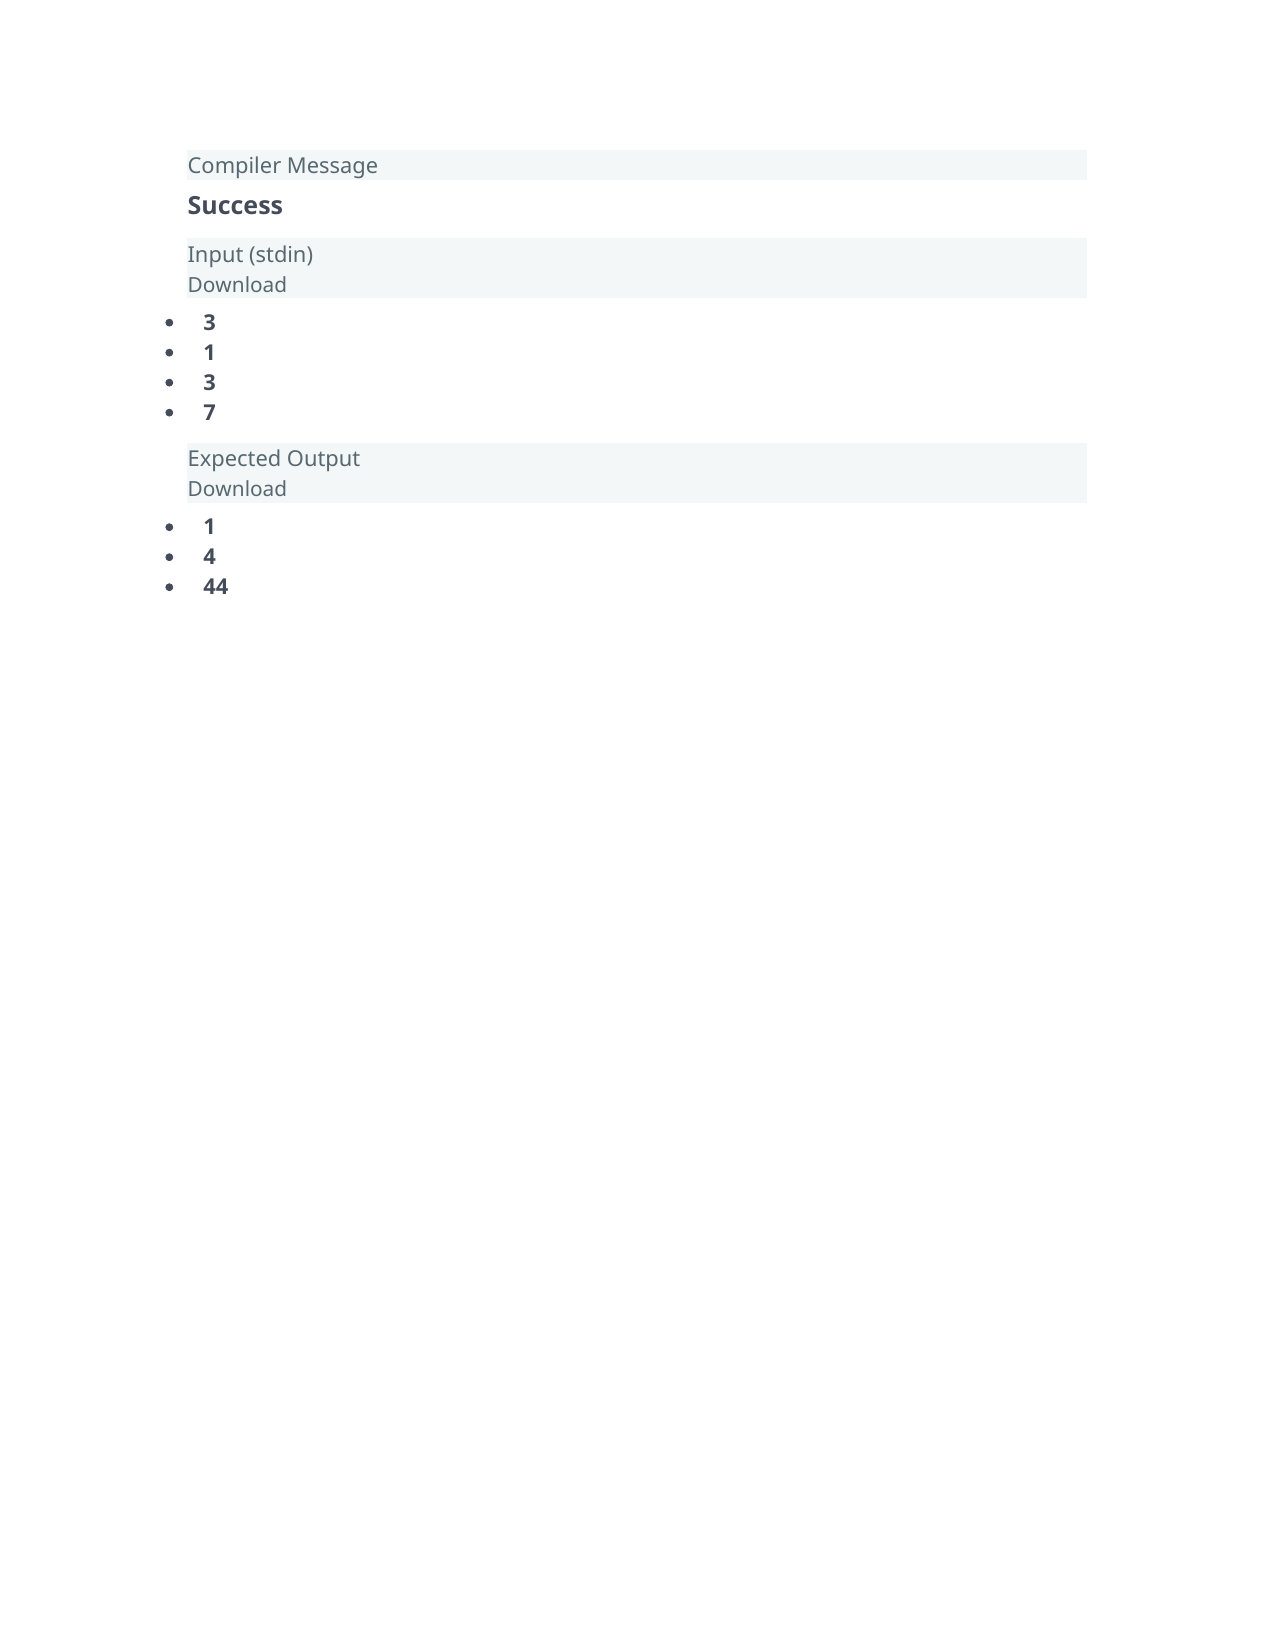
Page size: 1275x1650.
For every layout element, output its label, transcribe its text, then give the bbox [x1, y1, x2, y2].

text Download [187, 268, 1087, 298]
list 1 [166, 511, 1072, 541]
text Input (stdin) [187, 238, 1087, 268]
list 1 [166, 336, 1072, 366]
text Success [187, 188, 1087, 222]
text Download [187, 473, 1087, 503]
list 44 [166, 571, 1072, 601]
list 3 [166, 306, 1072, 336]
text Compiler Message [187, 150, 1087, 180]
list 7 [166, 396, 1072, 426]
list 3 [166, 366, 1072, 396]
list 4 [166, 541, 1072, 571]
text Expected Output [187, 443, 1087, 473]
